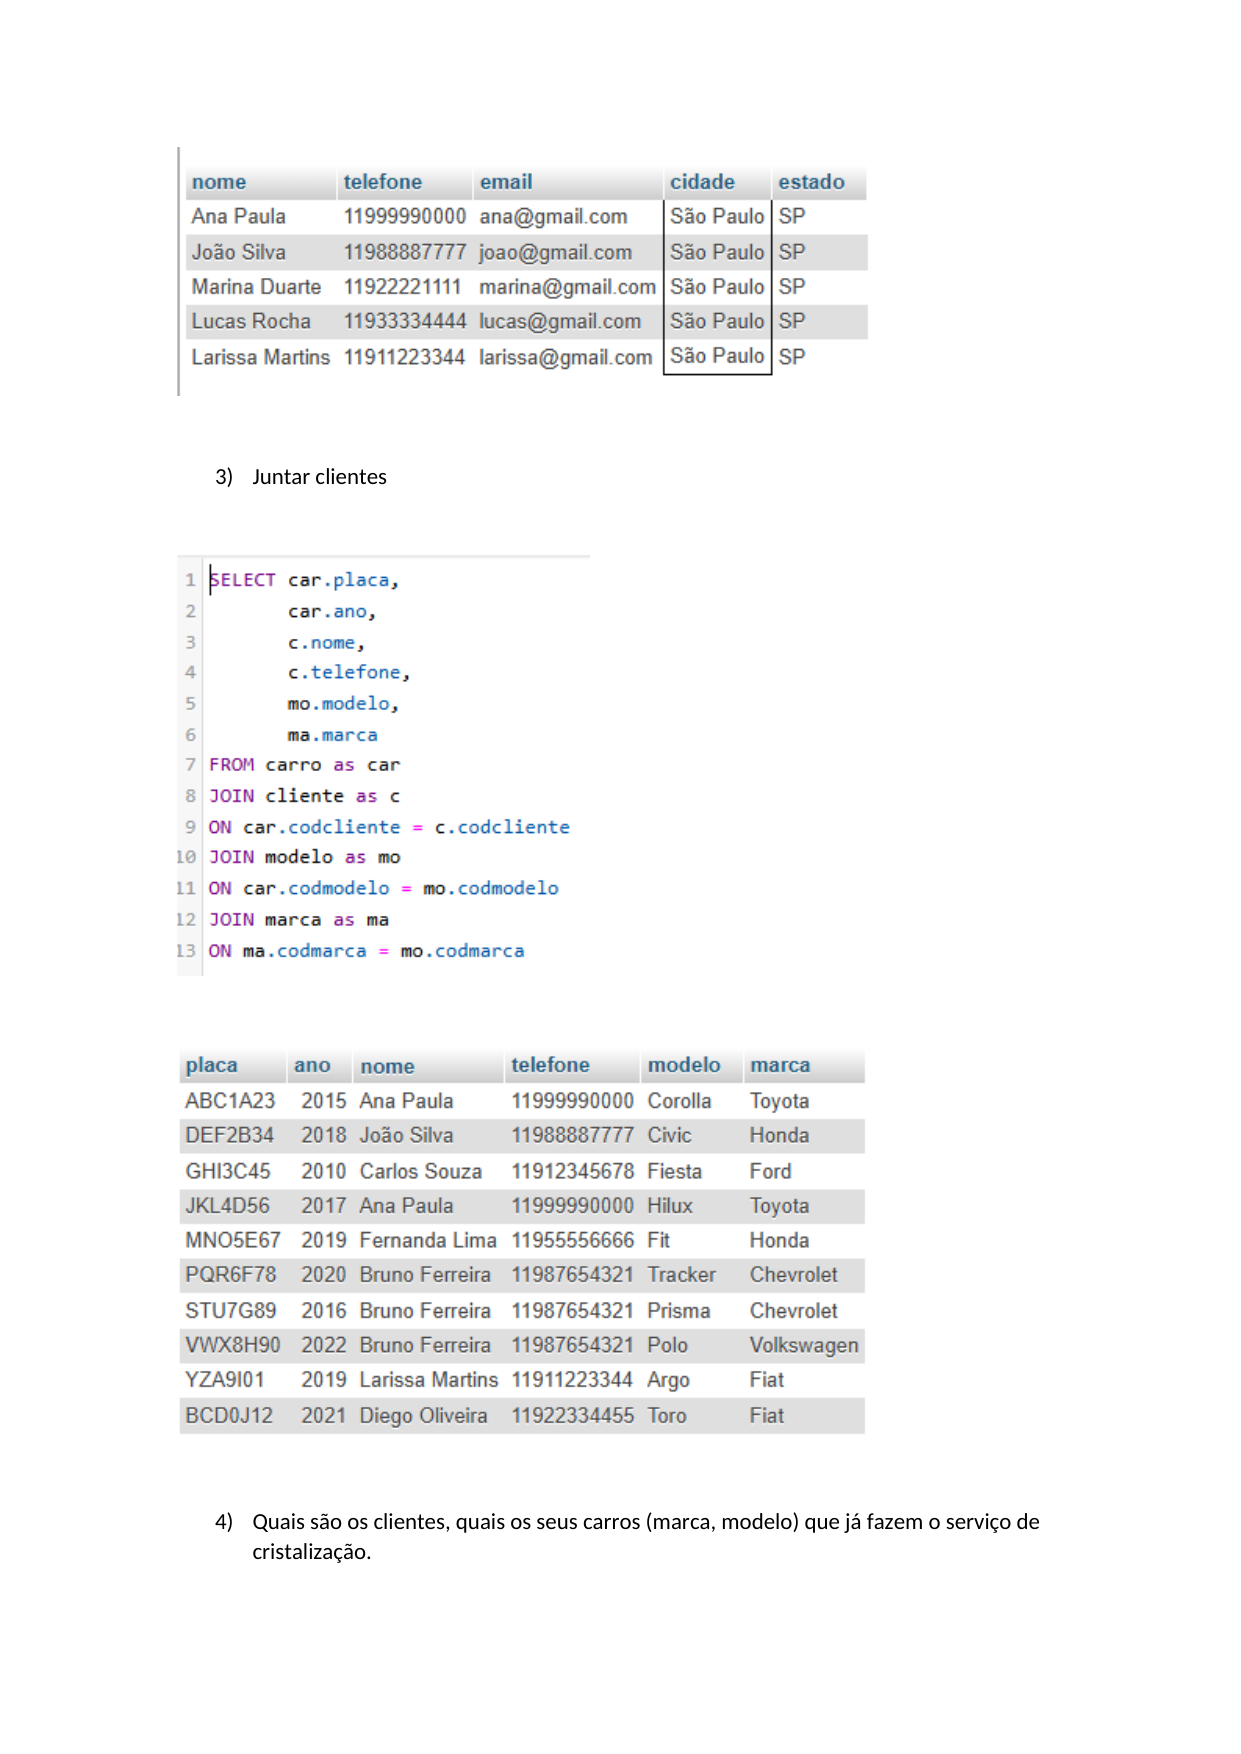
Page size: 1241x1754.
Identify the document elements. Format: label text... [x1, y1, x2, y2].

list Quais são os clientes, quais os seus carros (marca, modelo) que já fazem o serviço de cristalização. [215, 1507, 1063, 1566]
picture [177, 555, 590, 976]
list Juntar clientes [215, 462, 1063, 490]
picture [177, 147, 876, 396]
picture [177, 1041, 873, 1442]
